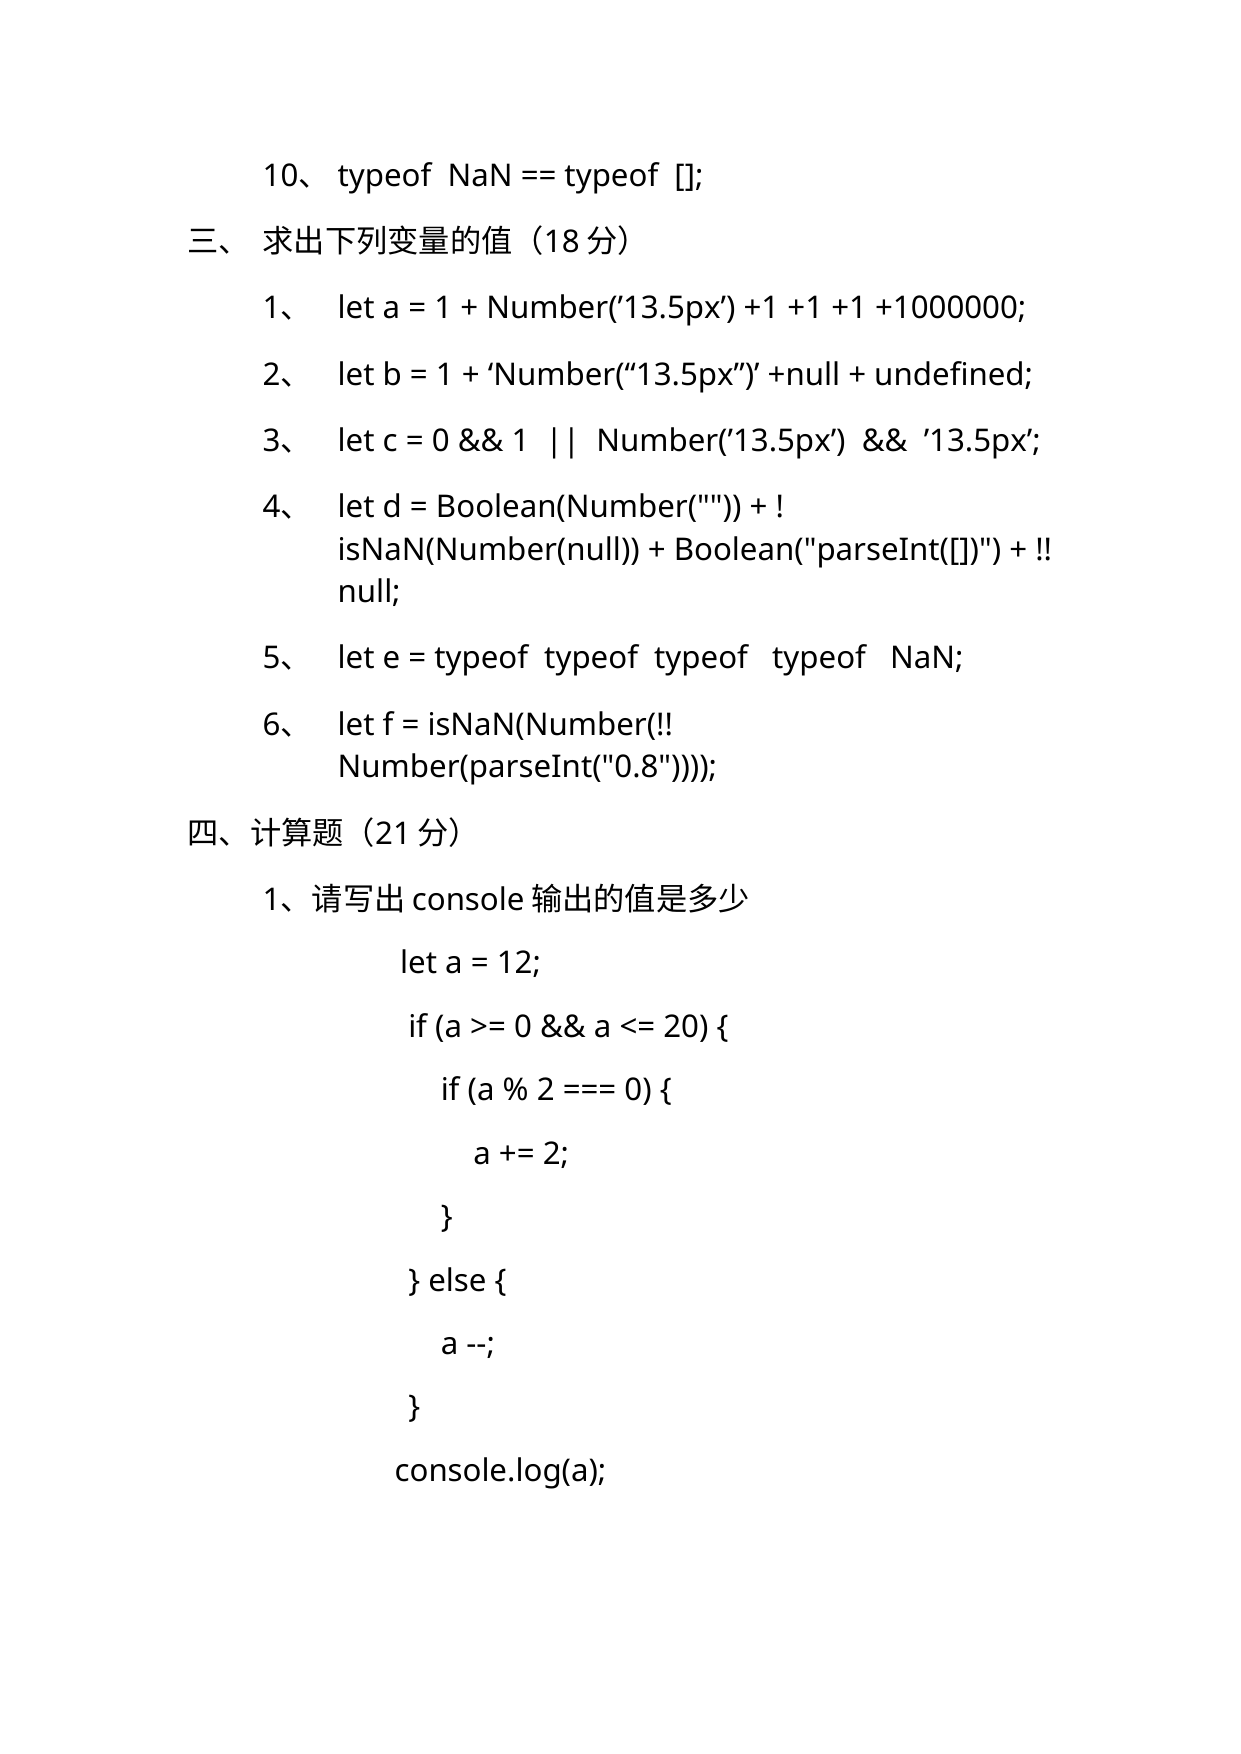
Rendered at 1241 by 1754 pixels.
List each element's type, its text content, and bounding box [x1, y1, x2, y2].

text 1、请写出console输出的值是多少 [262, 874, 1053, 919]
list a += 2; [337, 1131, 1053, 1173]
list let d = Boolean(Number("")) + !isNaN(Number(null)) + Boolean("parseInt([])") + !!null; [262, 481, 1053, 612]
list } [337, 1384, 1053, 1427]
list typeof NaN == typeof []; [262, 150, 1053, 195]
list let c = 0 && 1 || Number(’13.5px’) && ’13.5px’; [262, 415, 1053, 460]
list if (a % 2 === 0) { [337, 1067, 1053, 1110]
list if (a >= 0 && a <= 20) { [337, 1004, 1053, 1046]
list let a = 1 + Number(’13.5px’) +1 +1 +1 +1000000; [262, 282, 1053, 328]
list 求出下列变量的值（18分） [187, 216, 1053, 262]
text 四、计算题（21分） [187, 808, 1053, 853]
list let a = 12; [337, 940, 1053, 983]
list console.log(a); [337, 1448, 1053, 1490]
list } else { [337, 1257, 1053, 1300]
list a --; [337, 1321, 1053, 1363]
list let f = isNaN(Number(!!Number(parseInt("0.8")))); [262, 699, 1053, 787]
list } [337, 1194, 1053, 1237]
list let e = typeof typeof typeof typeof NaN; [262, 633, 1053, 678]
list let b = 1 + ‘Number(“13.5px”)’ +null + undefined; [262, 349, 1053, 394]
